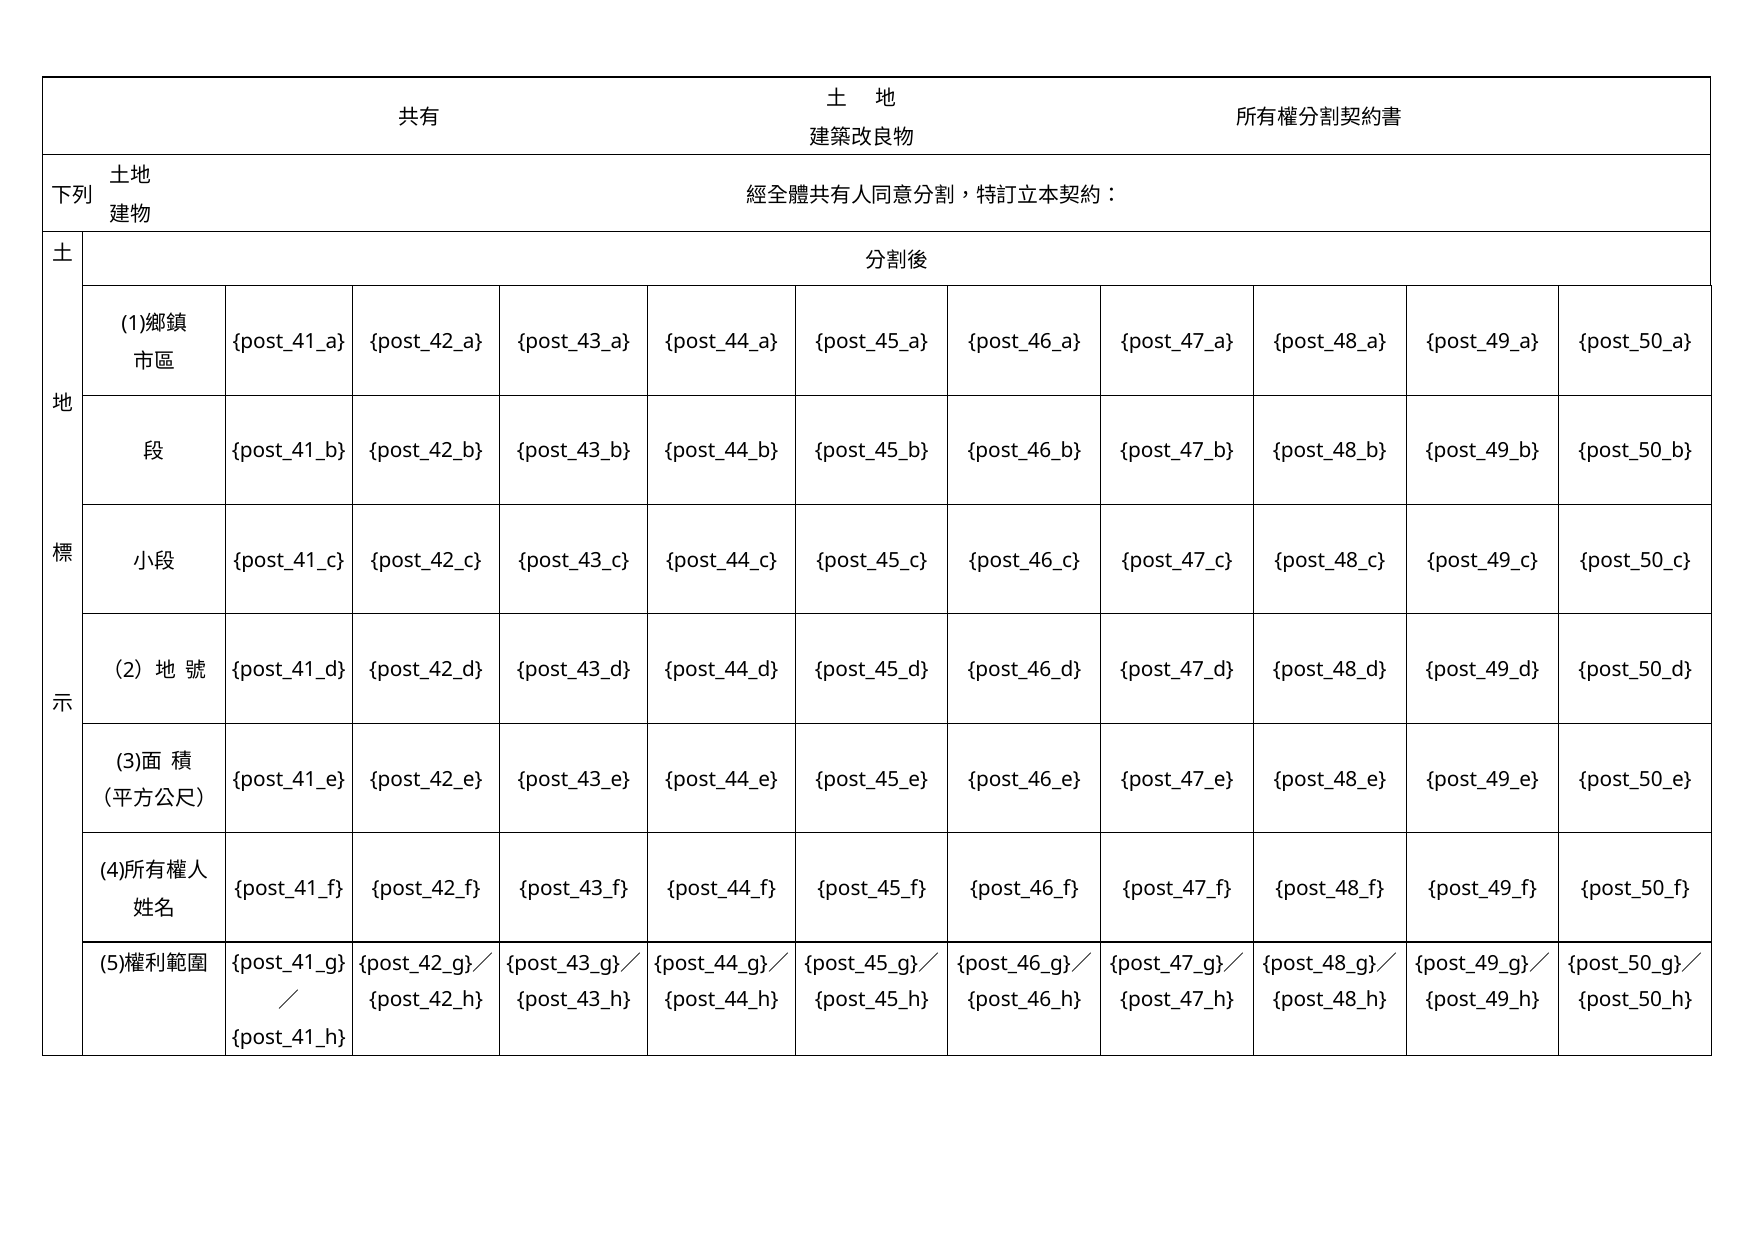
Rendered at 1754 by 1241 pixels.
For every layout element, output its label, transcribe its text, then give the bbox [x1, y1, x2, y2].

table_cell {post_44_g}／{post_44_h} [648, 943, 795, 1055]
table_cell {post_49_e} [1407, 724, 1558, 832]
table_cell {post_41_f} [226, 833, 352, 941]
table_cell {post_46_e} [948, 724, 1100, 832]
table_cell (5)權利範圍 [83, 943, 225, 1055]
table_cell {post_47_c} [1101, 505, 1253, 613]
table_cell {post_49_g}／{post_49_h} [1407, 943, 1558, 1055]
table_cell {post_46_g}／{post_46_h} [948, 943, 1100, 1055]
table_cell {post_46_f} [948, 833, 1100, 941]
table_cell {post_45_g}／{post_45_h} [796, 943, 947, 1055]
table_cell {post_43_d} [500, 614, 647, 723]
table_cell {post_50_f} [1559, 833, 1711, 941]
table_cell {post_48_d} [1254, 614, 1406, 723]
table_cell {post_50_e} [1559, 724, 1711, 832]
table_cell (1)鄉鎮 市區 [83, 286, 225, 394]
table_cell {post_49_d} [1407, 614, 1558, 723]
table_cell {post_45_c} [796, 505, 947, 613]
table_cell 小段 [83, 505, 225, 613]
table_cell {post_42_c} [353, 505, 499, 613]
table_cell {post_42_e} [353, 724, 499, 832]
table_cell 下列 [43, 155, 102, 231]
table_cell {post_44_f} [648, 833, 795, 941]
table_header 所有權分割契約書 [928, 78, 1710, 154]
table_cell {post_46_a} [948, 286, 1100, 394]
table_header 土 地 [795, 78, 928, 115]
table_cell {post_41_c} [226, 505, 352, 613]
table_cell {post_50_d} [1559, 614, 1711, 723]
table_cell {post_41_e} [226, 724, 352, 832]
table_cell {post_48_a} [1254, 286, 1406, 394]
table_cell {post_41_a} [226, 286, 352, 394]
table_cell {post_43_g}／{post_43_h} [500, 943, 647, 1055]
table_header 共有 [43, 78, 795, 154]
table_cell 土 地 標 示 [43, 232, 82, 1055]
table_cell {post_47_g}／{post_47_h} [1101, 943, 1253, 1055]
table_cell {post_43_b} [500, 396, 647, 504]
table_cell 段 [83, 396, 225, 504]
table_cell {post_44_a} [648, 286, 795, 394]
table_cell {post_48_f} [1254, 833, 1406, 941]
table_cell {post_44_e} [648, 724, 795, 832]
table_cell {post_42_g}／{post_42_h} [353, 943, 499, 1055]
table_cell {post_49_b} [1407, 396, 1558, 504]
table_cell {post_45_d} [796, 614, 947, 723]
table_cell {post_43_f} [500, 833, 647, 941]
table_cell {post_47_e} [1101, 724, 1253, 832]
table_cell {post_49_a} [1407, 286, 1558, 394]
table_cell {post_43_c} [500, 505, 647, 613]
table_cell {post_45_f} [796, 833, 947, 941]
table_cell {post_45_b} [796, 396, 947, 504]
table_cell {post_46_c} [948, 505, 1100, 613]
table_cell {post_48_c} [1254, 505, 1406, 613]
table_cell {post_42_f} [353, 833, 499, 941]
table_cell (4)所有權人 姓名 [83, 833, 225, 941]
table_cell {post_49_c} [1407, 505, 1558, 613]
table_cell {post_49_f} [1407, 833, 1558, 941]
table_cell {post_42_d} [353, 614, 499, 723]
table_cell {post_50_b} [1559, 396, 1711, 504]
table_cell 建物 [102, 193, 158, 231]
table_cell 土地 [102, 155, 158, 192]
table_cell {post_50_c} [1559, 505, 1711, 613]
table_cell {post_50_g}／{post_50_h} [1559, 943, 1711, 1055]
table_cell {post_41_b} [226, 396, 352, 504]
table_cell {post_46_d} [948, 614, 1100, 723]
table_cell {post_42_a} [353, 286, 499, 394]
table_cell {post_41_d} [226, 614, 352, 723]
table_cell {post_43_a} [500, 286, 647, 394]
table_cell {post_43_e} [500, 724, 647, 832]
table_cell {post_47_f} [1101, 833, 1253, 941]
table_cell {post_46_b} [948, 396, 1100, 504]
table_cell {post_47_a} [1101, 286, 1253, 394]
table_cell 經全體共有人同意分割，特訂立本契約： [158, 155, 1710, 231]
table_cell {post_50_a} [1559, 286, 1711, 394]
table_cell {post_45_a} [796, 286, 947, 394]
table_cell {post_44_c} [648, 505, 795, 613]
table_cell {post_48_g}／{post_48_h} [1254, 943, 1406, 1055]
table_cell {post_41_g}／{post_41_h} [226, 943, 352, 1055]
table_cell {post_48_b} [1254, 396, 1406, 504]
table_cell {post_42_b} [353, 396, 499, 504]
table_cell (3)面 積 （平方公尺） [83, 724, 225, 832]
table_cell （2）地 號 [83, 614, 225, 723]
table_cell {post_47_b} [1101, 396, 1253, 504]
table_cell 建築改良物 [795, 115, 928, 154]
table_cell {post_44_d} [648, 614, 795, 723]
table_cell {post_44_b} [648, 396, 795, 504]
table_cell {post_48_e} [1254, 724, 1406, 832]
table_cell {post_45_e} [796, 724, 947, 832]
table_cell {post_47_d} [1101, 614, 1253, 723]
table_cell 分割後 [83, 232, 1710, 285]
